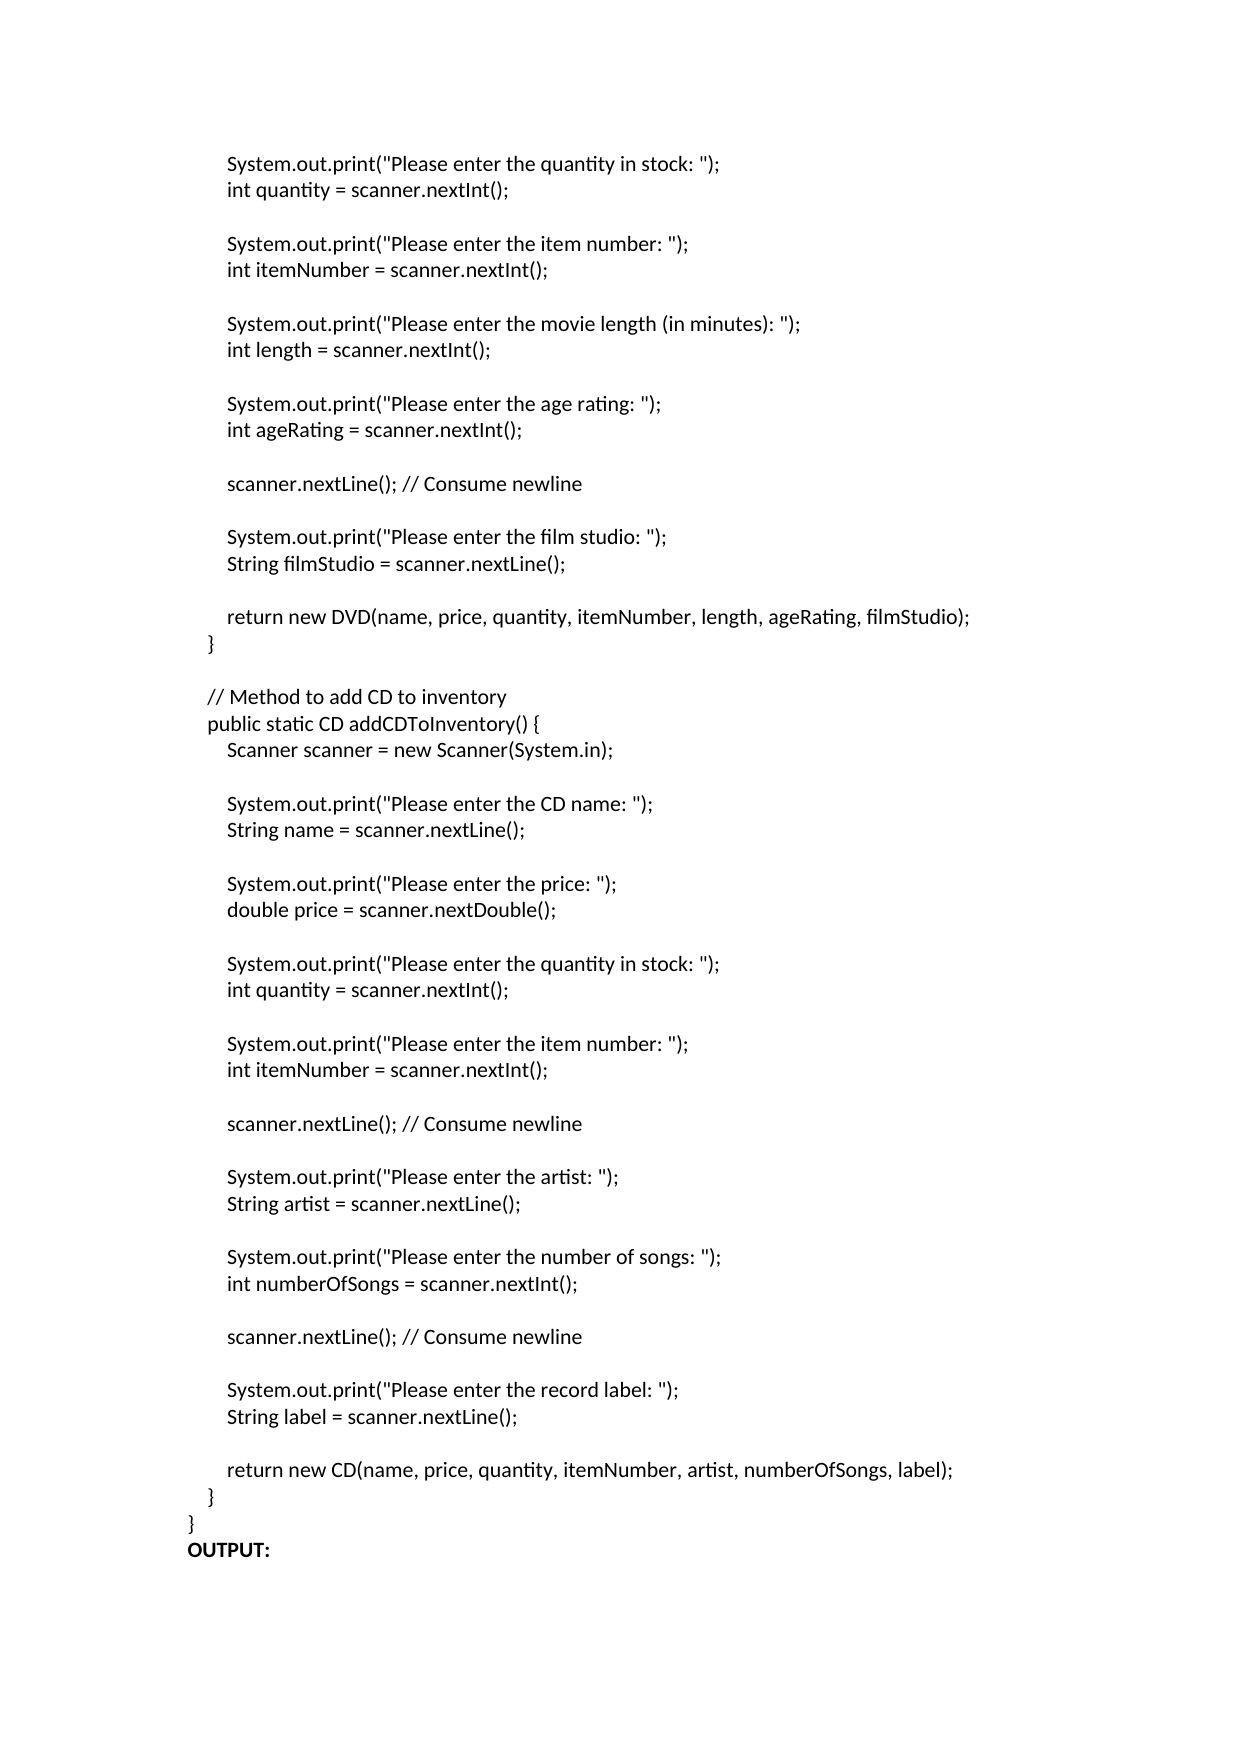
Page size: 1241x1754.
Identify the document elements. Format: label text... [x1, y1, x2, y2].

text int length = scanner.nextInt(); [187, 337, 1053, 363]
text int itemNumber = scanner.nextInt(); [187, 257, 1053, 283]
text scanner.nextLine(); // Consume newline [187, 1110, 1053, 1137]
text System.out.print("Please enter the film studio: "); [187, 523, 1053, 550]
text System.out.print("Please enter the item number: "); [187, 230, 1053, 257]
text String name = scanner.nextLine(); [187, 817, 1053, 843]
text Scanner scanner = new Scanner(System.in); [187, 737, 1053, 763]
text int itemNumber = scanner.nextInt(); [187, 1057, 1053, 1083]
text return new CD(name, price, quantity, itemNumber, artist, numberOfSongs, label); [187, 1457, 1053, 1483]
text int quantity = scanner.nextInt(); [187, 177, 1053, 203]
text return new DVD(name, price, quantity, itemNumber, length, ageRating, filmStudio); [187, 603, 1053, 630]
text int ageRating = scanner.nextInt(); [187, 417, 1053, 443]
text System.out.print("Please enter the item number: "); [187, 1030, 1053, 1057]
text String label = scanner.nextLine(); [187, 1403, 1053, 1430]
text System.out.print("Please enter the movie length (in minutes): "); [187, 310, 1053, 337]
text } [187, 1510, 1053, 1537]
text } [187, 1483, 1053, 1510]
text System.out.print("Please enter the artist: "); [187, 1163, 1053, 1190]
text System.out.print("Please enter the quantity in stock: "); [187, 150, 1053, 177]
text String filmStudio = scanner.nextLine(); [187, 550, 1053, 577]
text OUTPUT: [187, 1537, 1053, 1563]
text System.out.print("Please enter the number of songs: "); [187, 1243, 1053, 1270]
text } [187, 630, 1053, 657]
text double price = scanner.nextDouble(); [187, 897, 1053, 923]
text public static CD addCDToInventory() { [187, 710, 1053, 737]
text scanner.nextLine(); // Consume newline [187, 470, 1053, 497]
text System.out.print("Please enter the price: "); [187, 870, 1053, 897]
text String artist = scanner.nextLine(); [187, 1190, 1053, 1217]
text System.out.print("Please enter the record label: "); [187, 1377, 1053, 1403]
text System.out.print("Please enter the quantity in stock: "); [187, 950, 1053, 977]
text // Method to add CD to inventory [187, 683, 1053, 710]
text scanner.nextLine(); // Consume newline [187, 1323, 1053, 1350]
text System.out.print("Please enter the CD name: "); [187, 790, 1053, 817]
text System.out.print("Please enter the age rating: "); [187, 390, 1053, 417]
text int numberOfSongs = scanner.nextInt(); [187, 1270, 1053, 1297]
text int quantity = scanner.nextInt(); [187, 977, 1053, 1003]
